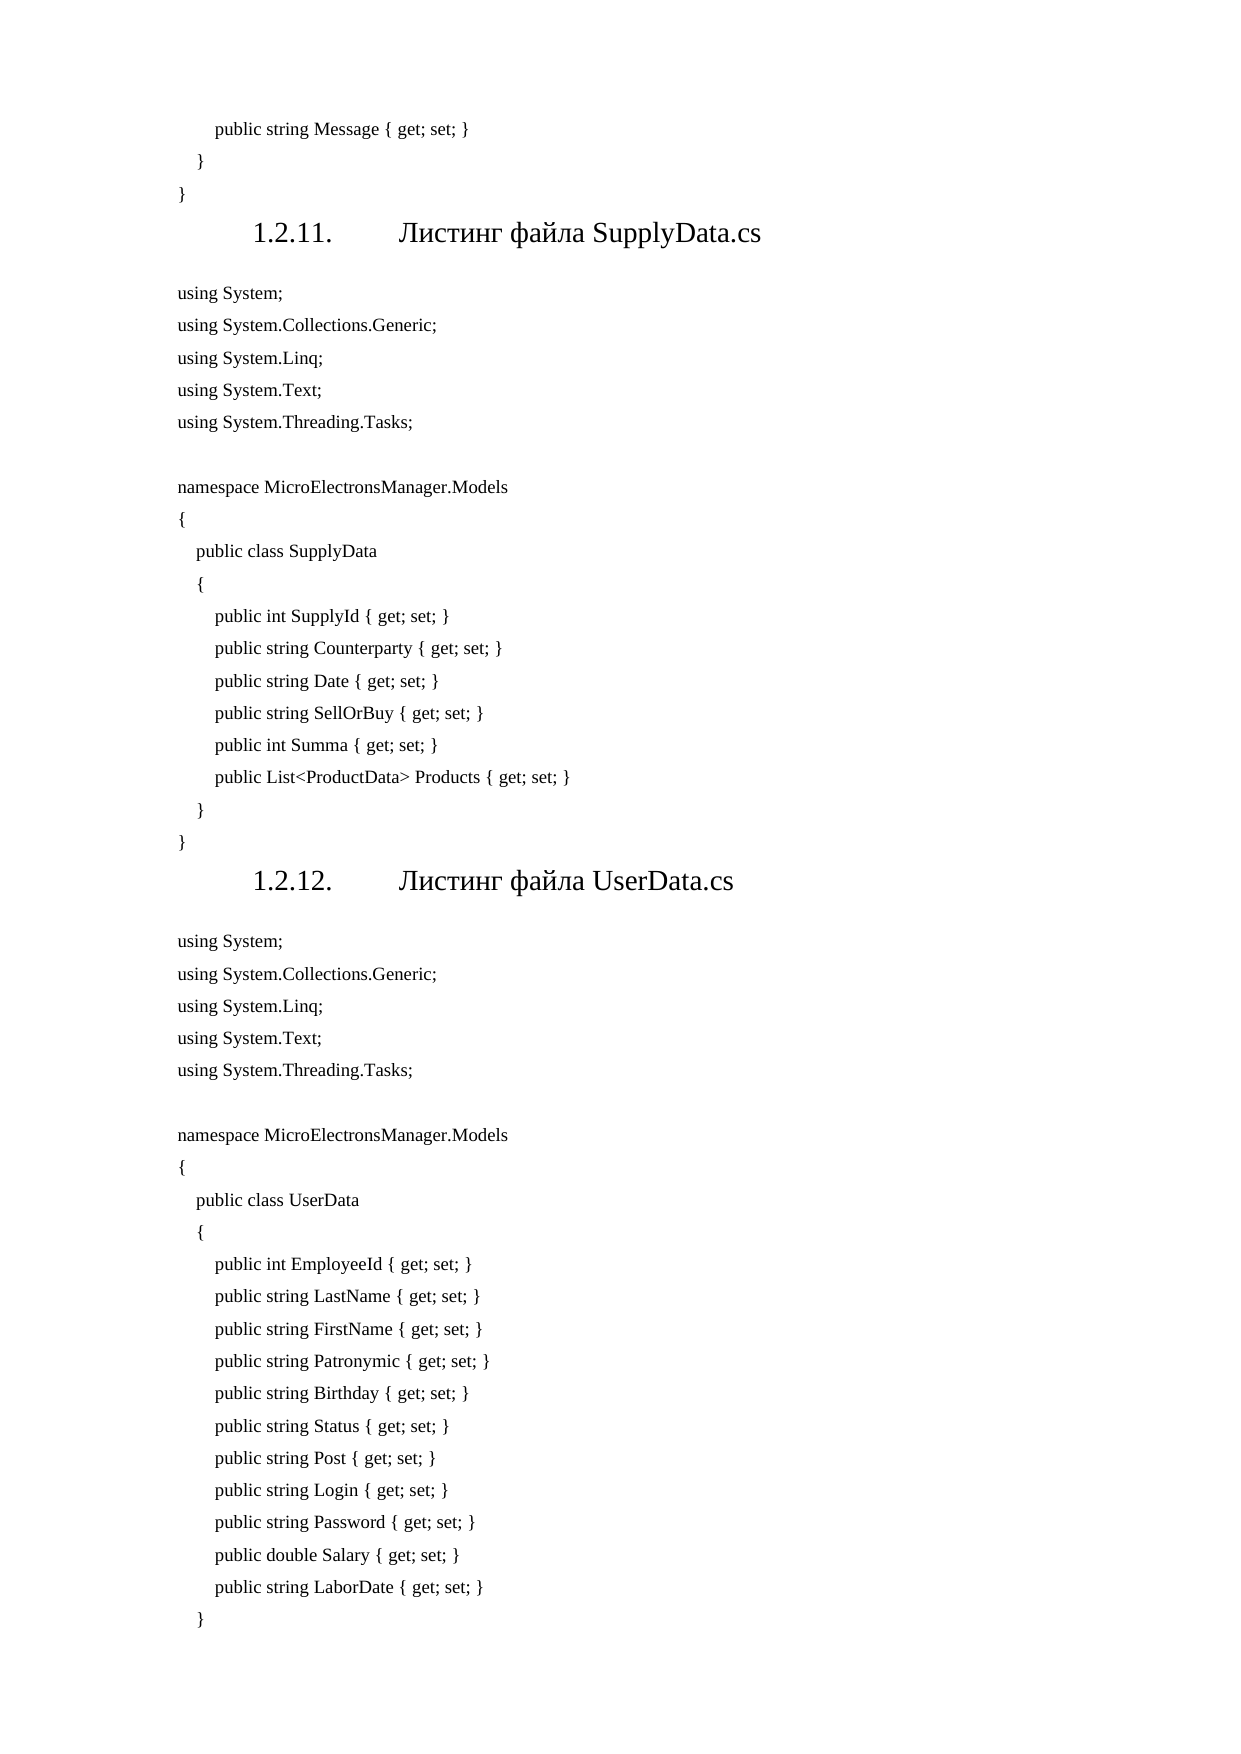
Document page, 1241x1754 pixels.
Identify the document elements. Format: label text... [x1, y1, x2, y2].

text public int Summa { get; set; } [177, 734, 1152, 756]
text } [177, 183, 1152, 204]
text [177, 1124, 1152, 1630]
text namespace MicroElectronsManager.Models [177, 476, 1152, 497]
text public string Date { get; set; } [177, 669, 1152, 691]
text public string SellOrBuy { get; set; } [177, 702, 1152, 723]
text using System.Threading.Tasks; [177, 411, 1152, 433]
text public int SupplyId { get; set; } [177, 605, 1152, 626]
text } [177, 150, 1152, 172]
text using System; [177, 930, 1152, 952]
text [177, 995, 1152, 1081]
text public class SupplyData [177, 540, 1152, 562]
text } [177, 799, 1152, 820]
text public string Message { get; set; } [177, 118, 1152, 140]
text using System.Collections.Generic; [177, 962, 1152, 984]
text using System.Linq; [177, 347, 1152, 368]
text public string Counterparty { get; set; } [177, 637, 1152, 659]
list Листинг файла SupplyData.cs [252, 215, 1152, 248]
text using System.Text; [177, 379, 1152, 400]
text { [177, 573, 1152, 594]
text } [177, 831, 1152, 852]
text using System.Collections.Generic; [177, 314, 1152, 336]
text public List<ProductData> Products { get; set; } [177, 766, 1152, 788]
text using System; [177, 282, 1152, 303]
list Листинг файла UserData.cs [252, 863, 1152, 897]
text { [177, 508, 1152, 529]
